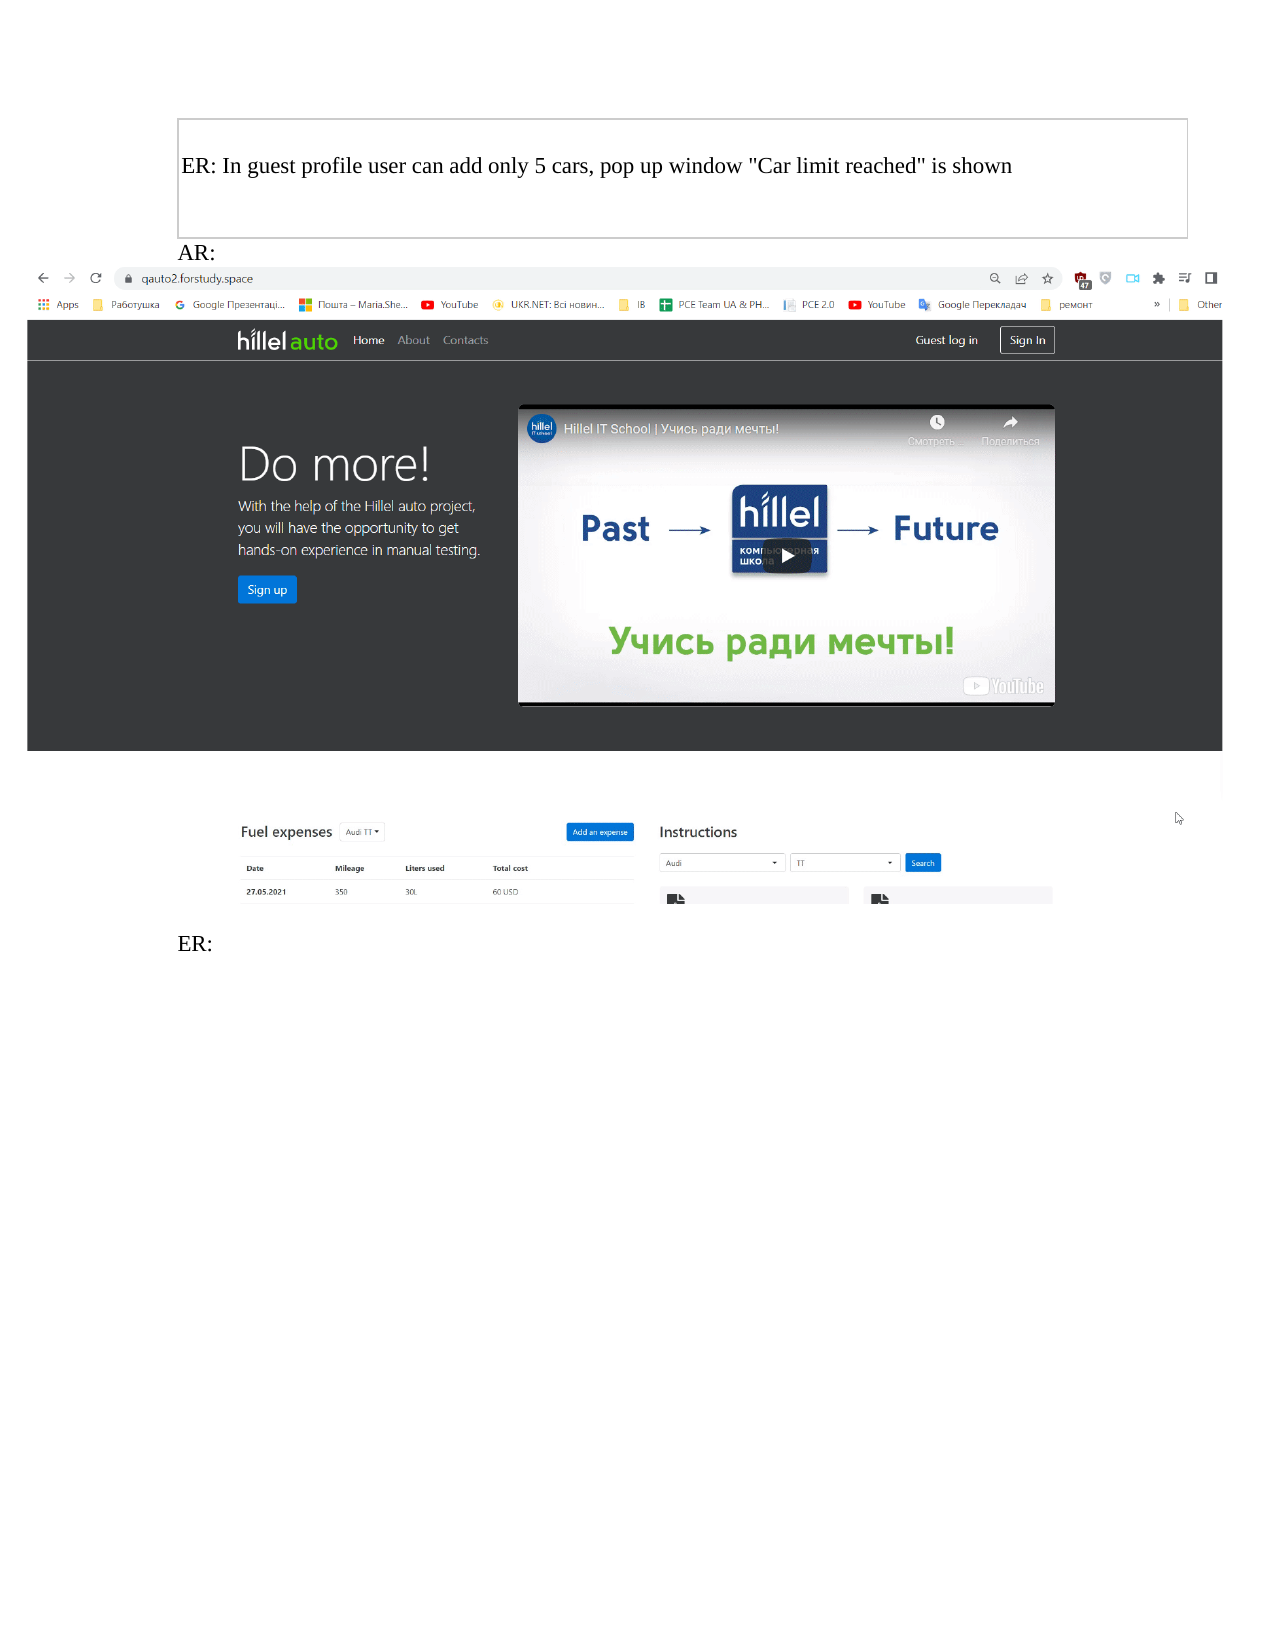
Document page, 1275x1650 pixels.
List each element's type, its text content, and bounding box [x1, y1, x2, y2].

picture [27, 265, 1223, 904]
text AR: [177, 239, 1186, 265]
text ER: [177, 930, 1186, 956]
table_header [179, 120, 1187, 237]
